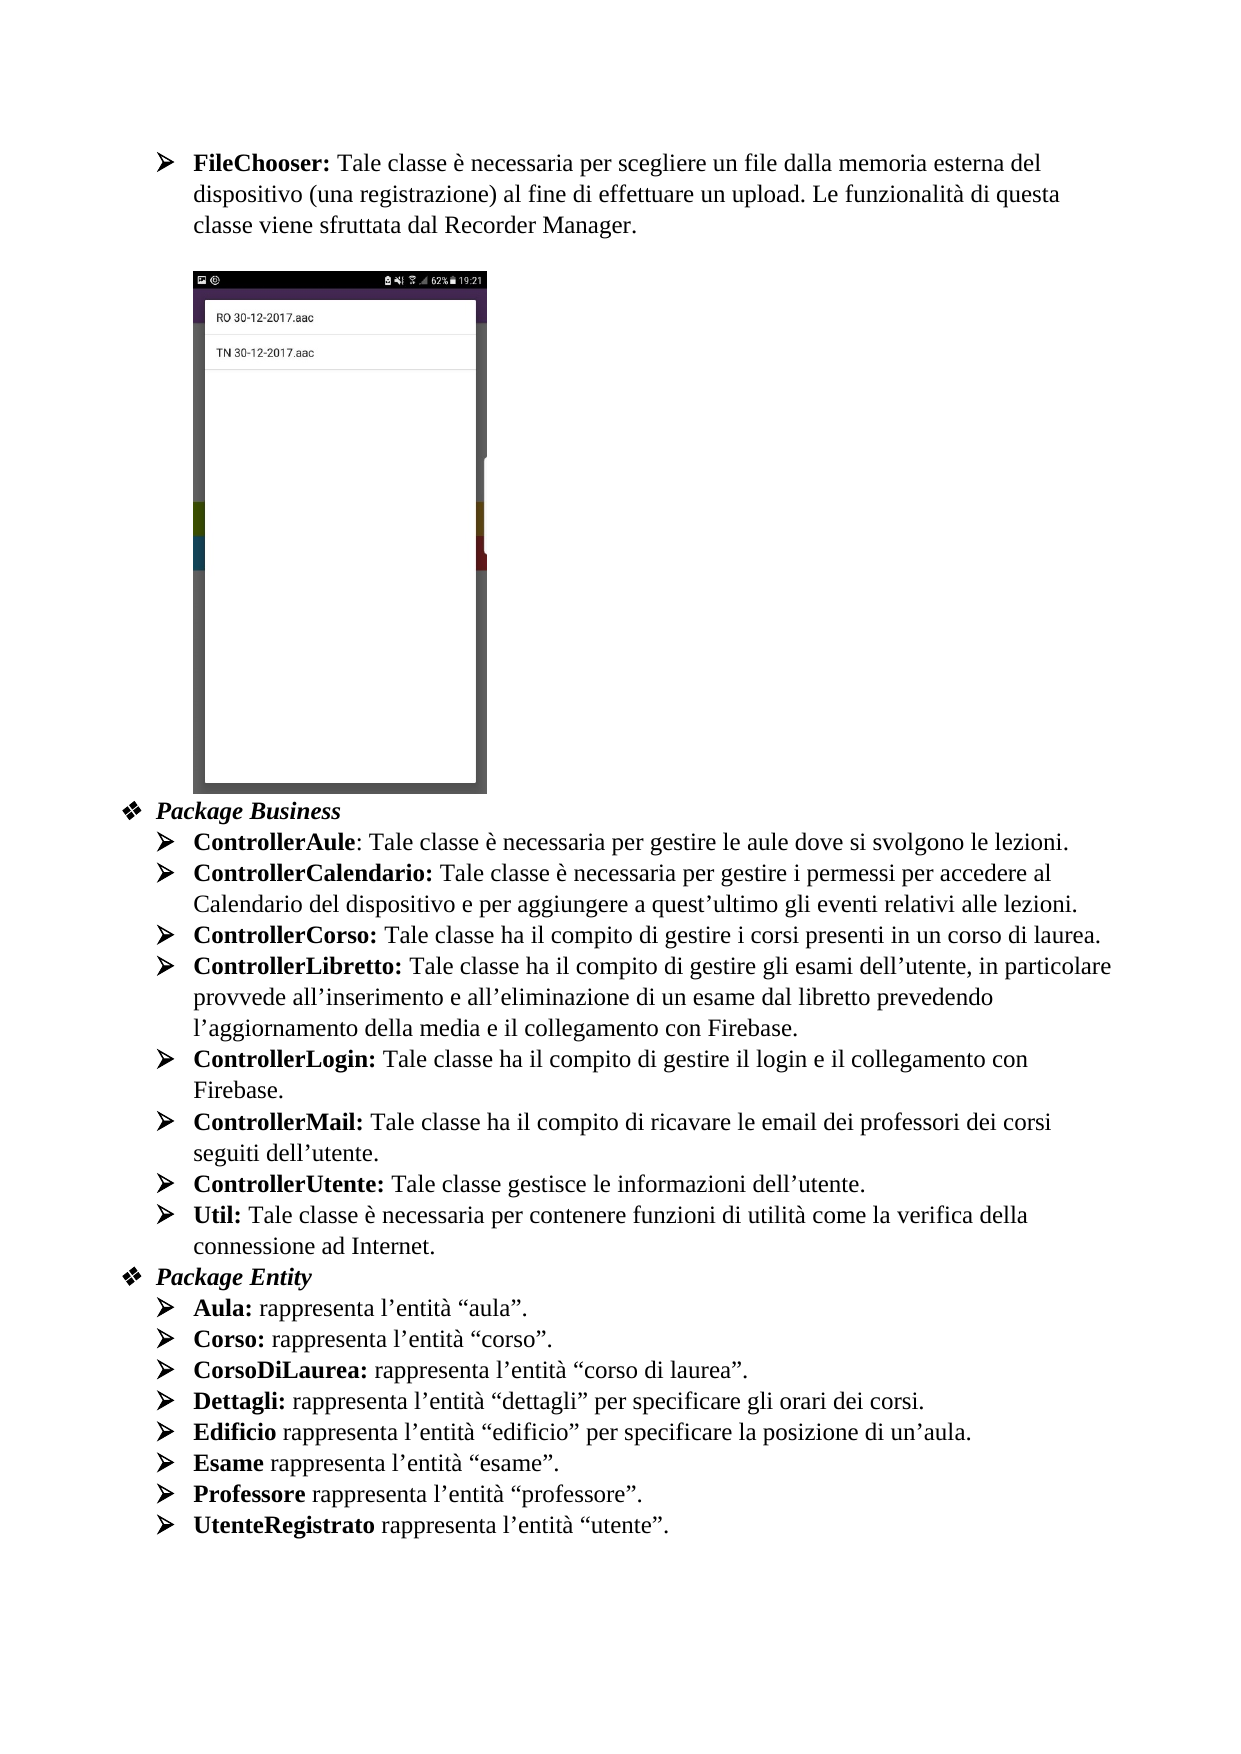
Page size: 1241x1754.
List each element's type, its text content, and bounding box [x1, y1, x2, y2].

list UtenteRegistrato rappresenta l’entità “utente”. [156, 1510, 1122, 1539]
list ControllerCorso: Tale classe ha il compito di gestire i corsi presenti in un corso di laurea. [156, 920, 1122, 949]
list FileChooser: Tale classe è necessaria per scegliere un file dalla memoria esterna del dispositivo (una registrazione) al fine di effettuare un upload. Le funzionalità di questa classe viene sfruttata dal Recorder Manager. [156, 148, 1122, 238]
list Corso: rappresenta l’entità “corso”. [156, 1324, 1122, 1353]
list ControllerCalendario: Tale classe è necessaria per gestire i permessi per accedere al Calendario del dispositivo e per aggiungere a quest’ultimo gli eventi relativi alle lezioni. [156, 858, 1122, 918]
list Package Business [118, 796, 1122, 825]
picture [193, 271, 487, 794]
list ControllerLibretto: Tale classe ha il compito di gestire gli esami dell’utente, in particolare provvede all’inserimento e all’eliminazione di un esame dal libretto prevedendo l’aggiornamento della media e il collegamento con Firebase. [156, 951, 1122, 1042]
list ControllerLogin: Tale classe ha il compito di gestire il login e il collegamento con Firebase. [156, 1044, 1122, 1104]
list Edificio rappresenta l’entità “edificio” per specificare la posizione di un’aula. [156, 1417, 1122, 1446]
list Professore rappresenta l’entità “professore”. [156, 1479, 1122, 1508]
list Esame rappresenta l’entità “esame”. [156, 1448, 1122, 1477]
list Package Entity [118, 1262, 1122, 1291]
list Aula: rappresenta l’entità “aula”. [156, 1293, 1122, 1322]
list Util: Tale classe è necessaria per contenere funzioni di utilità come la verifica della connessione ad Internet. [156, 1200, 1122, 1259]
list CorsoDiLaurea: rappresenta l’entità “corso di laurea”. [156, 1355, 1122, 1384]
list ControllerUtente: Tale classe gestisce le informazioni dell’utente. [156, 1169, 1122, 1197]
list ControllerMail: Tale classe ha il compito di ricavare le email dei professori dei corsi seguiti dell’utente. [156, 1107, 1122, 1166]
list ControllerAule: Tale classe è necessaria per gestire le aule dove si svolgono le lezioni. [156, 827, 1122, 856]
list Dettagli: rappresenta l’entità “dettagli” per specificare gli orari dei corsi. [156, 1386, 1122, 1415]
